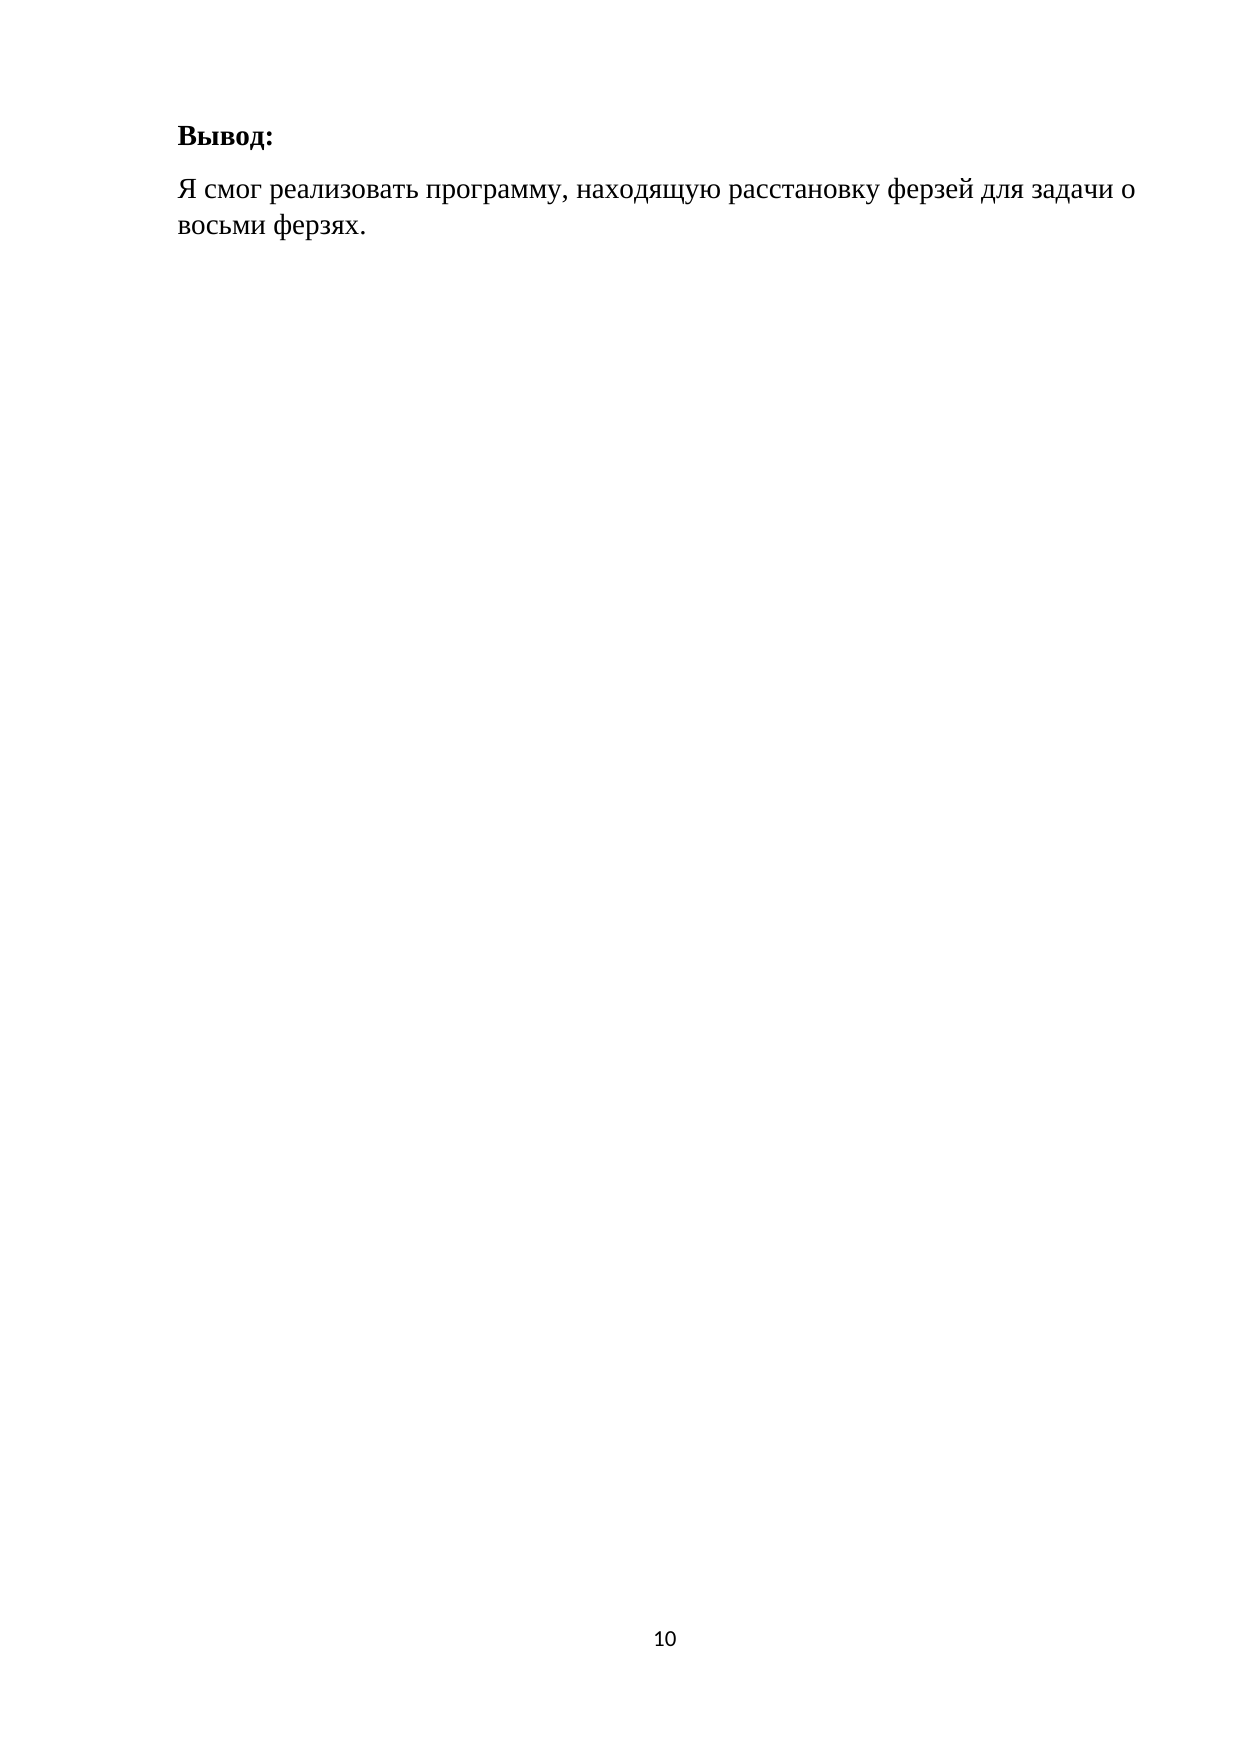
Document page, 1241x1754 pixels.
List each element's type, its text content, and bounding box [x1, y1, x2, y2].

text Вывод: [177, 118, 1152, 152]
text Я смог реализовать программу, находящую расстановку ферзей для задачи о восьми ферзях. [177, 171, 1152, 241]
